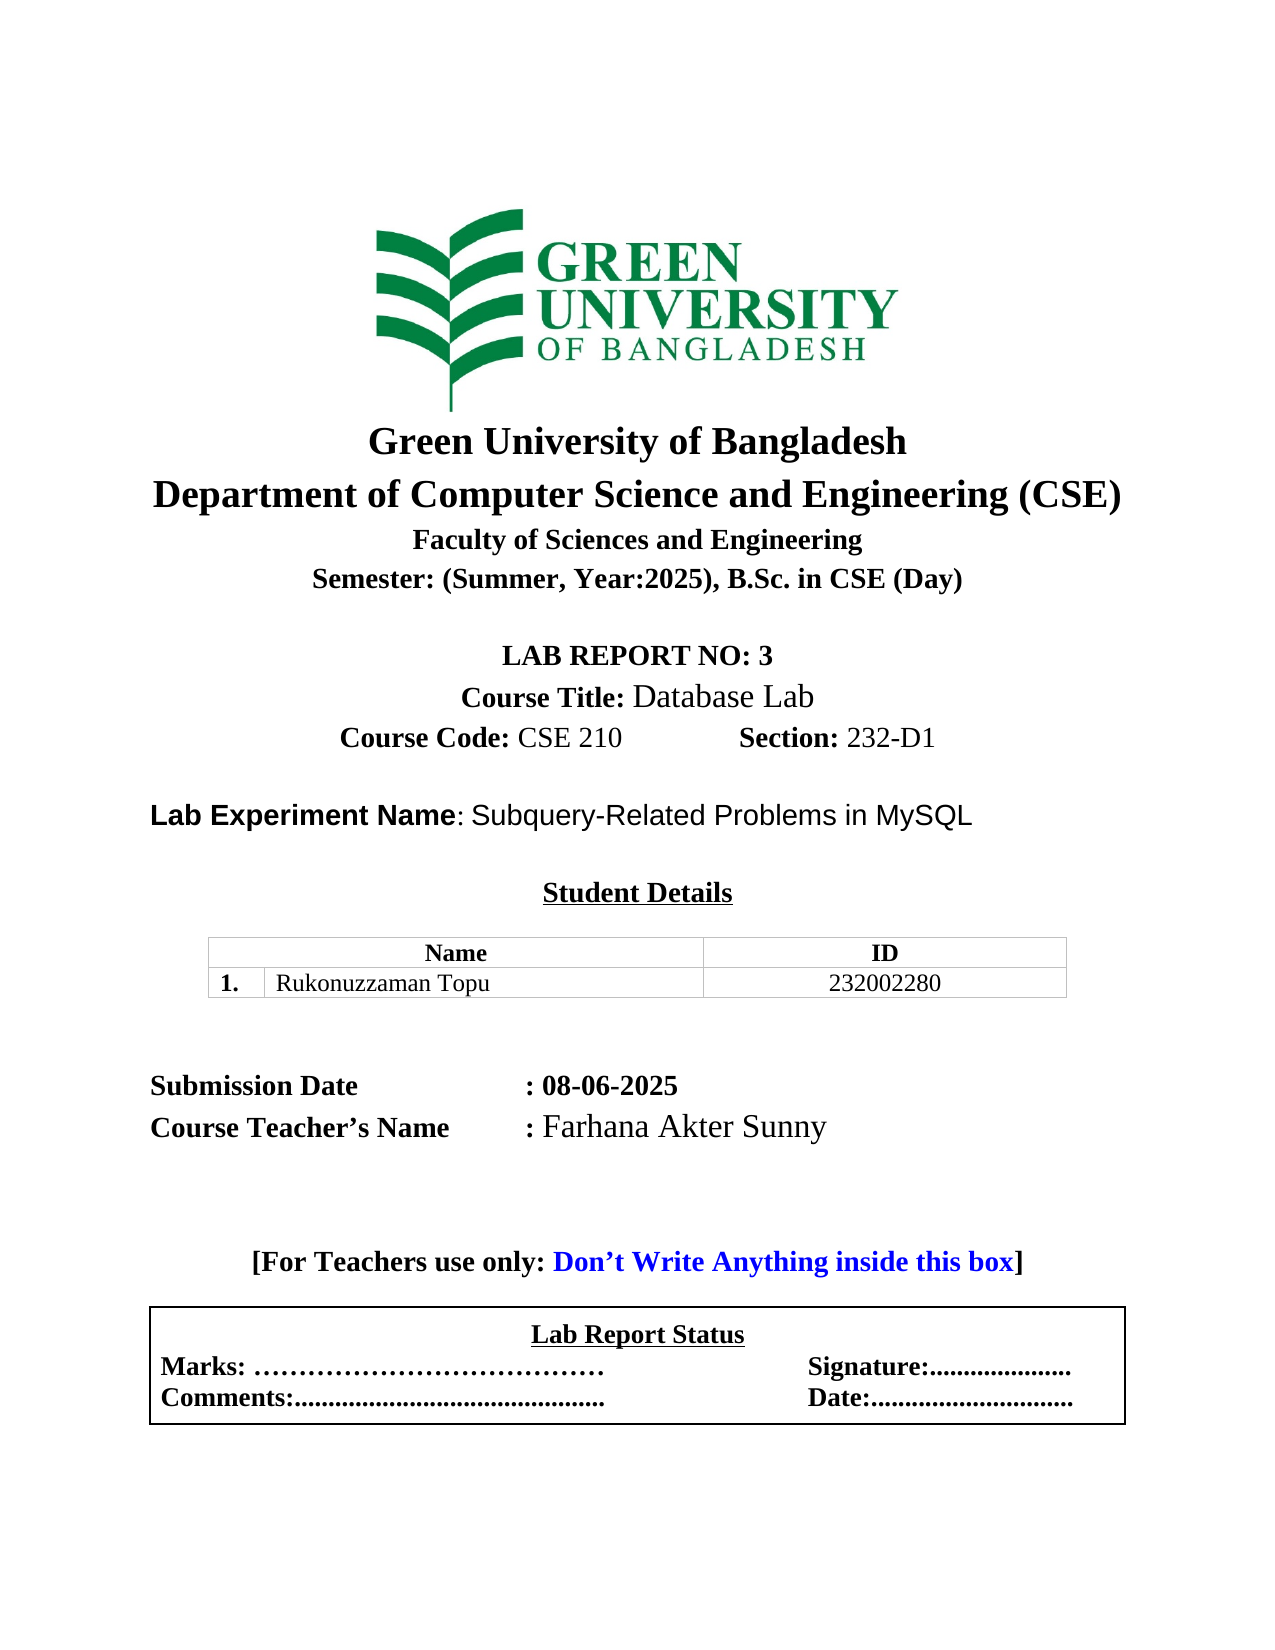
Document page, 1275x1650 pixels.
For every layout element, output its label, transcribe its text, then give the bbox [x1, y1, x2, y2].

text Submission Date : 08-06-2025 [150, 1068, 1125, 1101]
text Lab Experiment Name: Subquery-Related Problems in MySQL [150, 798, 1125, 831]
table_header ID [704, 938, 1066, 967]
table_cell 232002280 [704, 968, 1066, 997]
text Course Code: CSE 210 Section: 232-D1 [150, 721, 1125, 754]
table_header Lab Report Status Marks: ………………………………… Signature:..................... Comments:.............................................. Date:.............................. [151, 1308, 1124, 1422]
table_header Name [209, 938, 703, 967]
text Course Teacher’s Name : Farhana Akter Sunny [150, 1106, 1125, 1144]
text Student Details [150, 875, 1125, 908]
table_cell 1. [209, 968, 264, 997]
text [For Teachers use only: Don’t Write Anything inside this box] [150, 1244, 1125, 1277]
text Semester: (Summer, Year:2025), B.Sc. in CSE (Day) [150, 561, 1125, 594]
text Department of Computer Science and Engineering (CSE) [150, 470, 1125, 516]
text LAB REPORT NO: 3 [150, 638, 1125, 671]
text Course Title: Database Lab [150, 676, 1125, 715]
picture [373, 205, 902, 414]
text Green University of Bangladesh [150, 418, 1125, 463]
table_cell Rukonuzzaman Topu [265, 968, 703, 997]
text Faculty of Sciences and Engineering [150, 522, 1125, 556]
